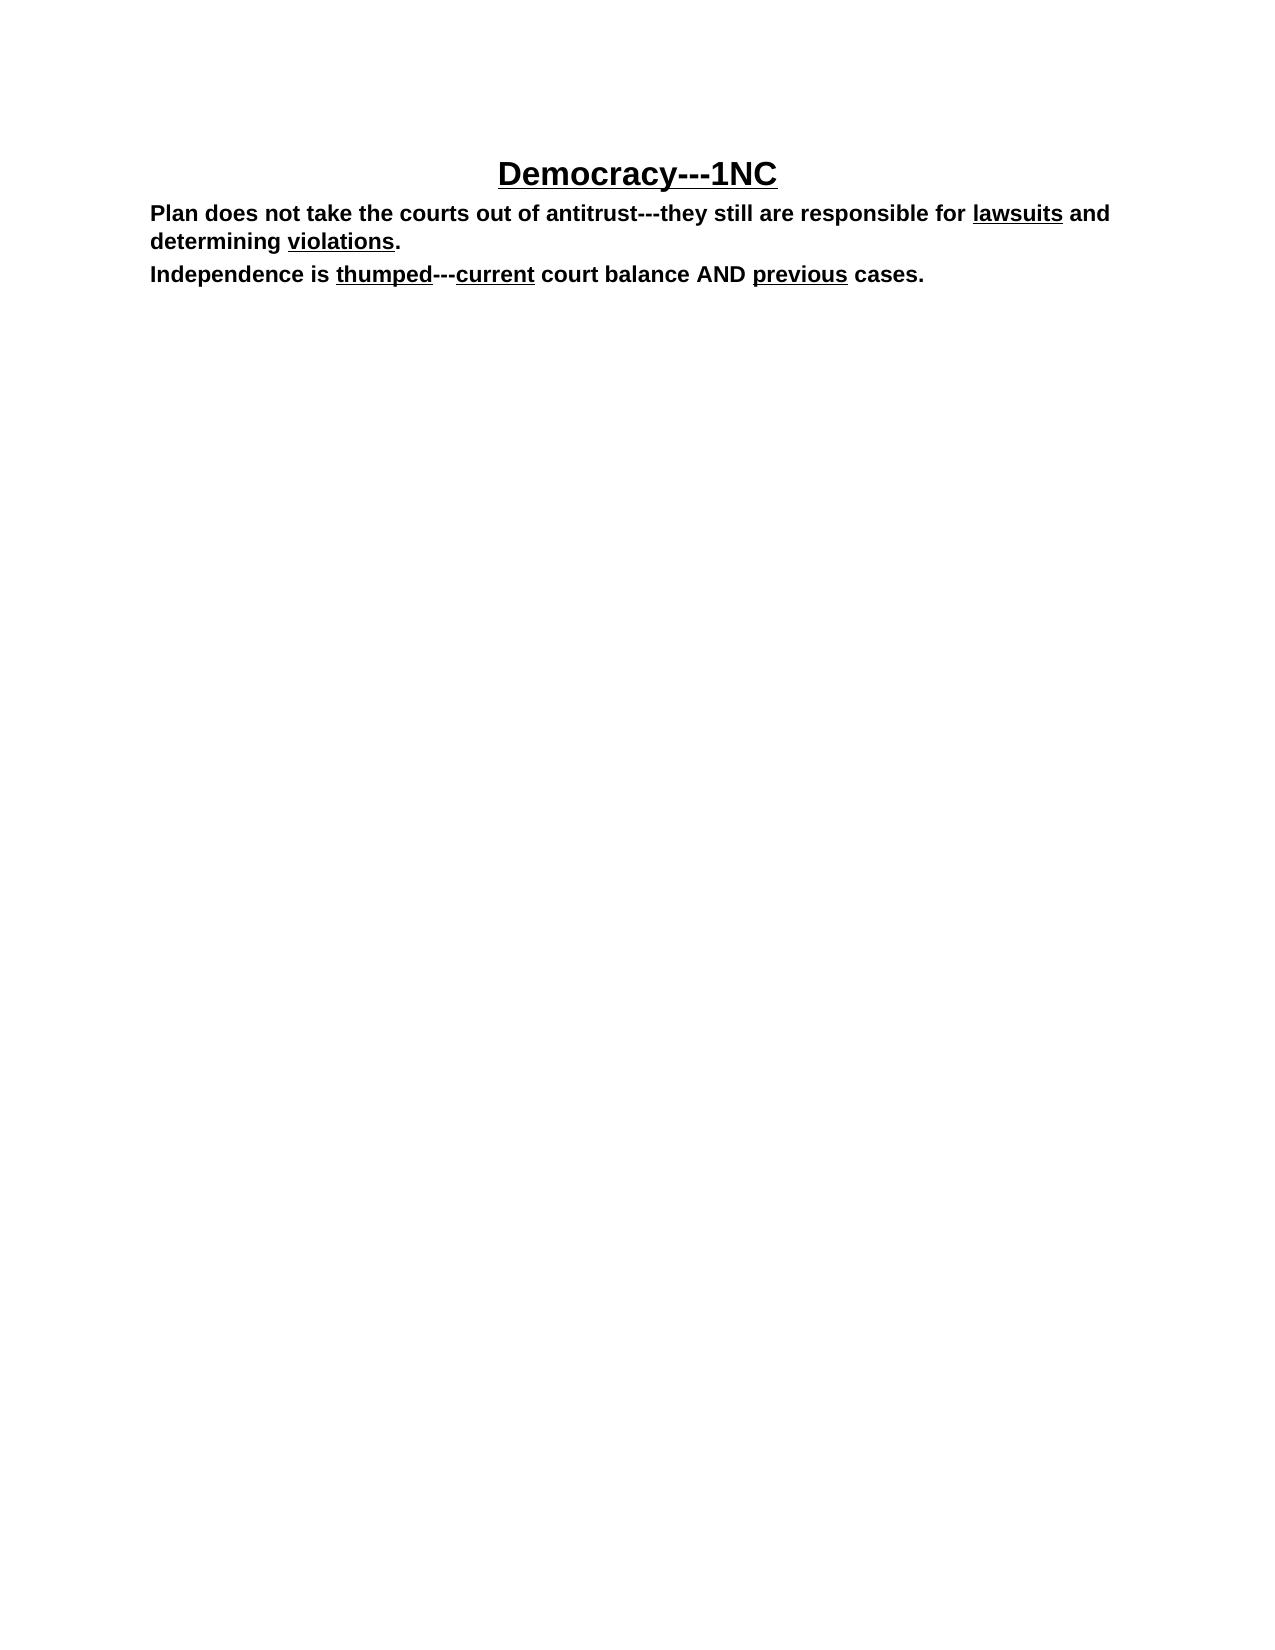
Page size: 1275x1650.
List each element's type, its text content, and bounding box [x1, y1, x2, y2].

subtitle Plan does not take the courts out of antitrust---they still are responsible for lawsuits and determining violations. [150, 200, 1125, 254]
subtitle Independence is thumped---current court balance AND previous cases. [150, 261, 1125, 287]
subtitle Democracy---1NC [150, 154, 1125, 193]
